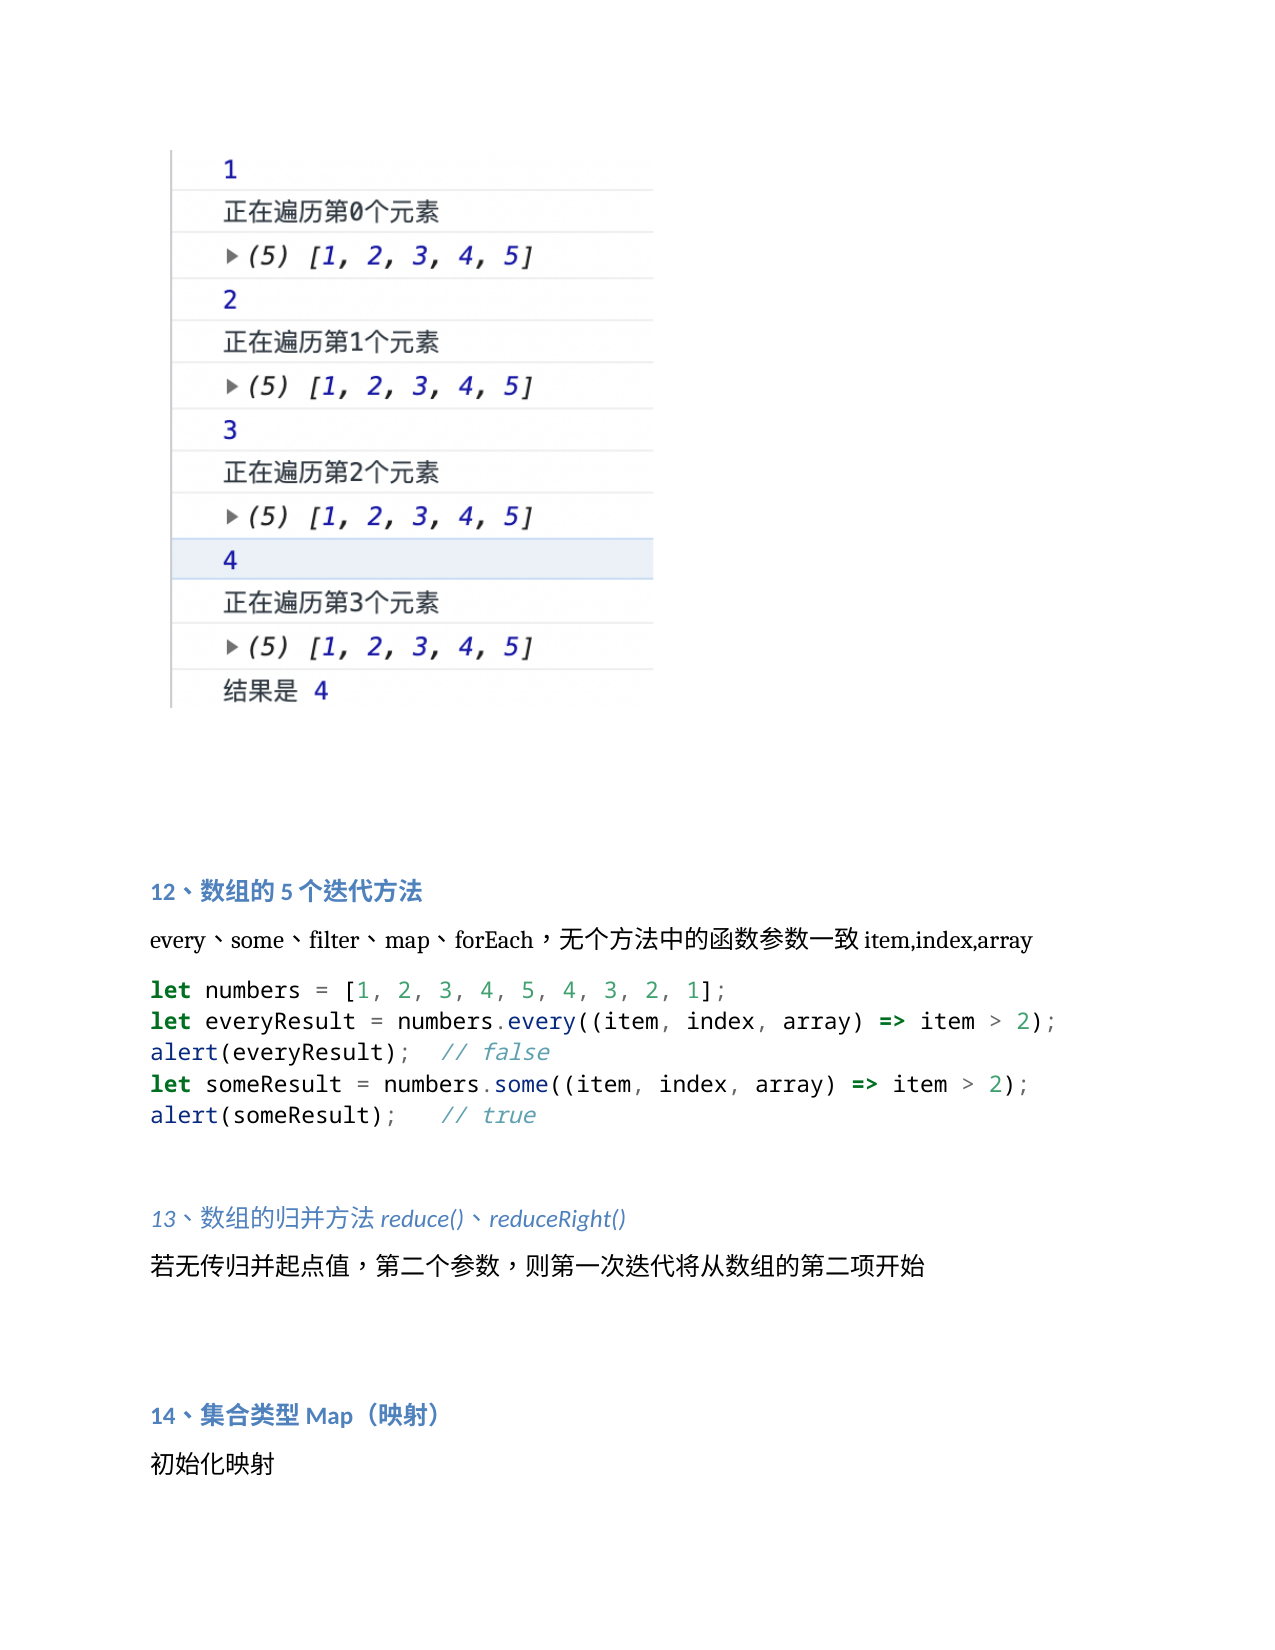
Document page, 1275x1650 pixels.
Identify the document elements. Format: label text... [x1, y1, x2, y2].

text 初始化映射 [150, 1451, 1125, 1479]
text 若无传归并起点值，第二个参数，则第一次迭代将从数组的第二项开始 [150, 1253, 1125, 1282]
text every、some、filter、map、forEach，无个方法中的函数参数一致item,index,array [150, 926, 1125, 955]
picture [168, 150, 654, 708]
subtitle 13、数组的归并方法reduce()、reduceRight() [150, 1200, 1125, 1234]
text let numbers = [1, 2, 3, 4, 5, 4, 3, 2, 1]; let everyResult = numbers.every((item, index, array) => item > 2); alert(everyResult); // false let someResult = numbers.some((item, index, array) => item > 2); alert(someResult); // true [150, 974, 1125, 1130]
subtitle 14、集合类型Map（映射） [150, 1398, 1125, 1432]
subtitle 12、数组的5个迭代方法 [150, 873, 1125, 907]
